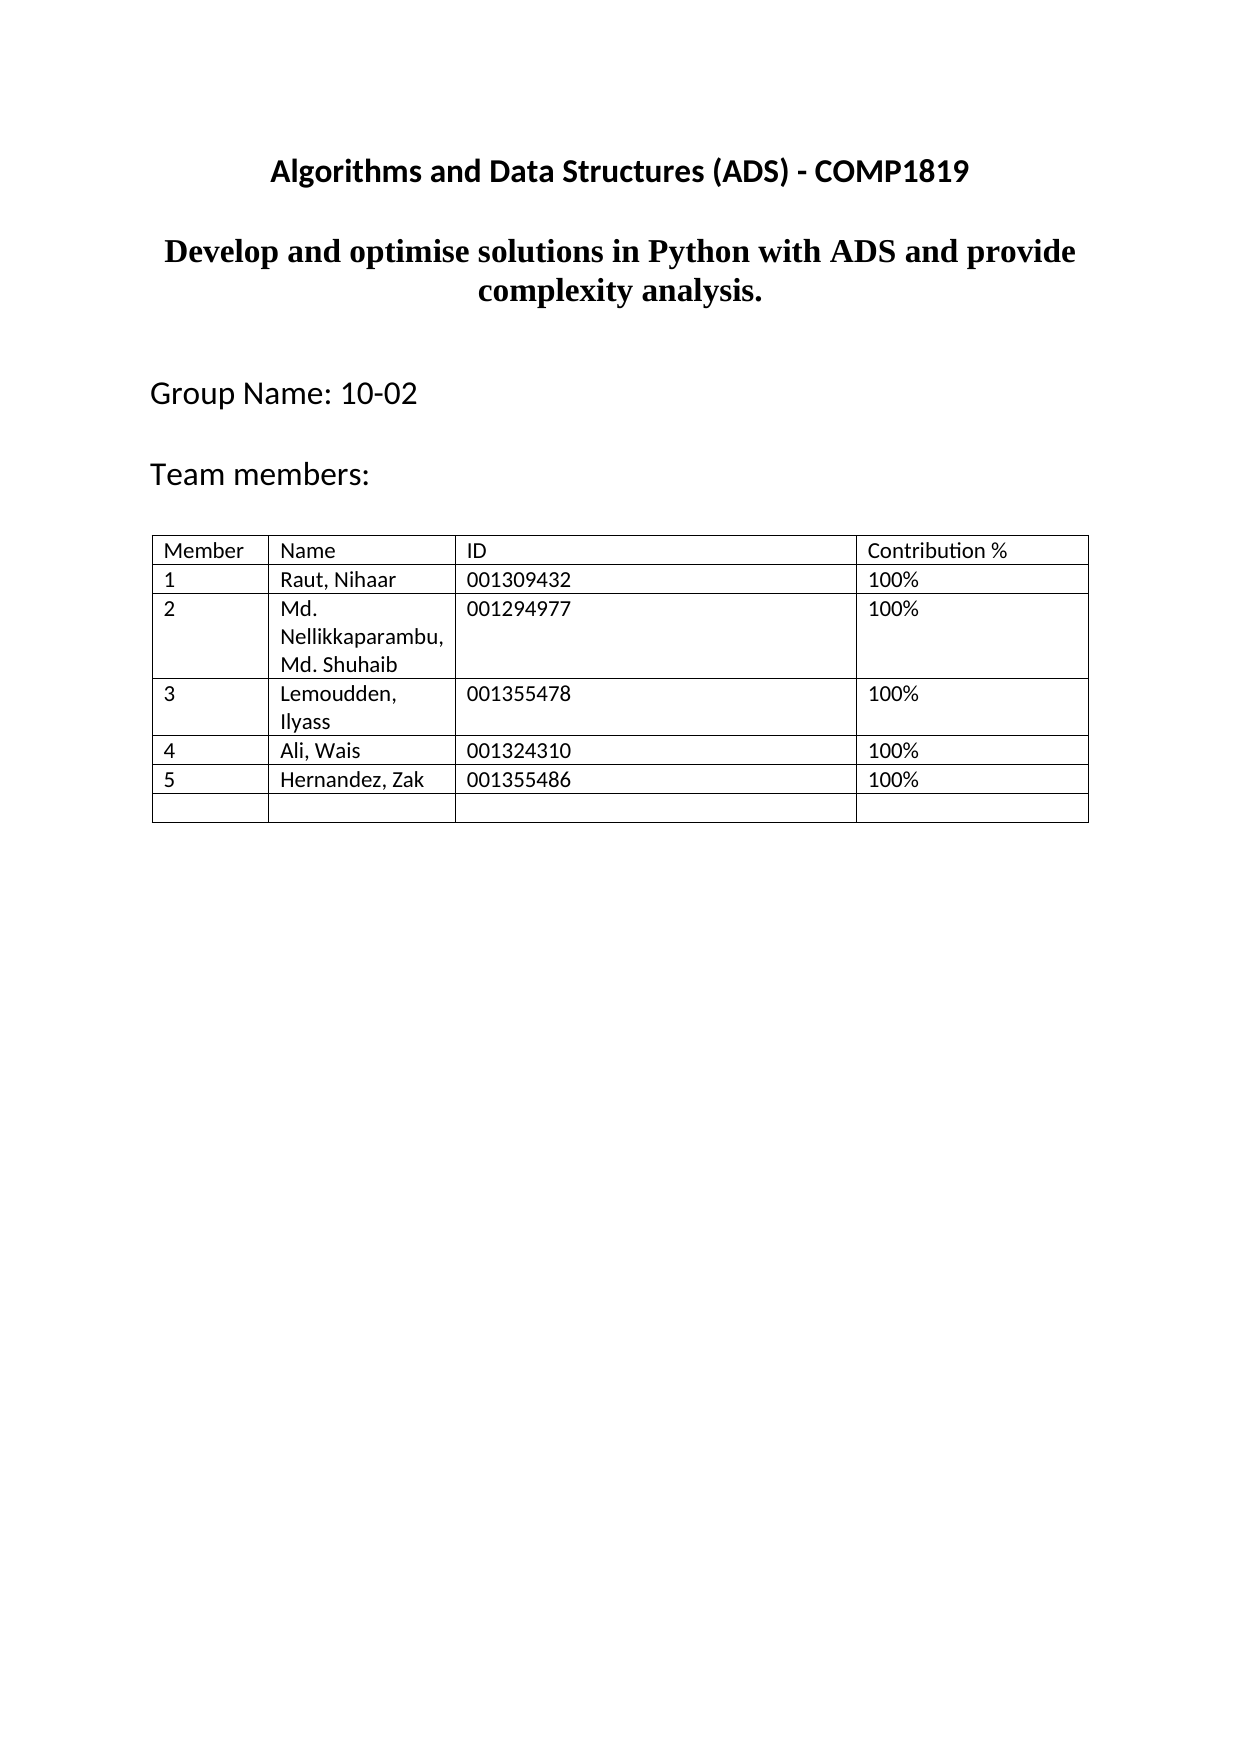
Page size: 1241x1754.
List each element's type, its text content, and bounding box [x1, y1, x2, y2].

table_header ID [456, 536, 856, 564]
table_cell 100% [857, 765, 1088, 793]
table_cell 100% [857, 736, 1088, 764]
table_cell 1 [153, 565, 268, 593]
table_cell 001355478 [456, 679, 856, 735]
table_cell [153, 794, 268, 822]
table_header Contribution % [857, 536, 1088, 564]
table_cell 001324310 [456, 736, 856, 764]
table_cell 100% [857, 565, 1088, 593]
table_cell 001294977 [456, 594, 856, 678]
table_header Member [153, 536, 268, 564]
text Algorithms and Data Structures (ADS) - COMP1819 [150, 150, 1090, 191]
text Group Name: 10-02 [150, 372, 1090, 412]
table_cell 001355486 [456, 765, 856, 793]
table_cell 3 [153, 679, 268, 735]
table_cell [456, 794, 856, 822]
table_header Name [269, 536, 455, 564]
table_cell Raut, Nihaar [269, 565, 455, 593]
table_cell Lemoudden, Ilyass [269, 679, 455, 735]
table_cell 001309432 [456, 565, 856, 593]
table_cell [857, 794, 1088, 822]
table_cell 4 [153, 736, 268, 764]
table_cell Md. Nellikkaparambu, Md. Shuhaib [269, 594, 455, 678]
table_cell 100% [857, 679, 1088, 735]
table_cell 2 [153, 594, 268, 678]
table_cell 100% [857, 594, 1088, 678]
table_cell Hernandez, Zak [269, 765, 455, 793]
table_cell 5 [153, 765, 268, 793]
text Develop and optimise solutions in Python with ADS and provide complexity analysis. [150, 231, 1090, 308]
text Team members: [150, 453, 1090, 494]
table_cell [269, 794, 455, 822]
table_cell Ali, Wais [269, 736, 455, 764]
